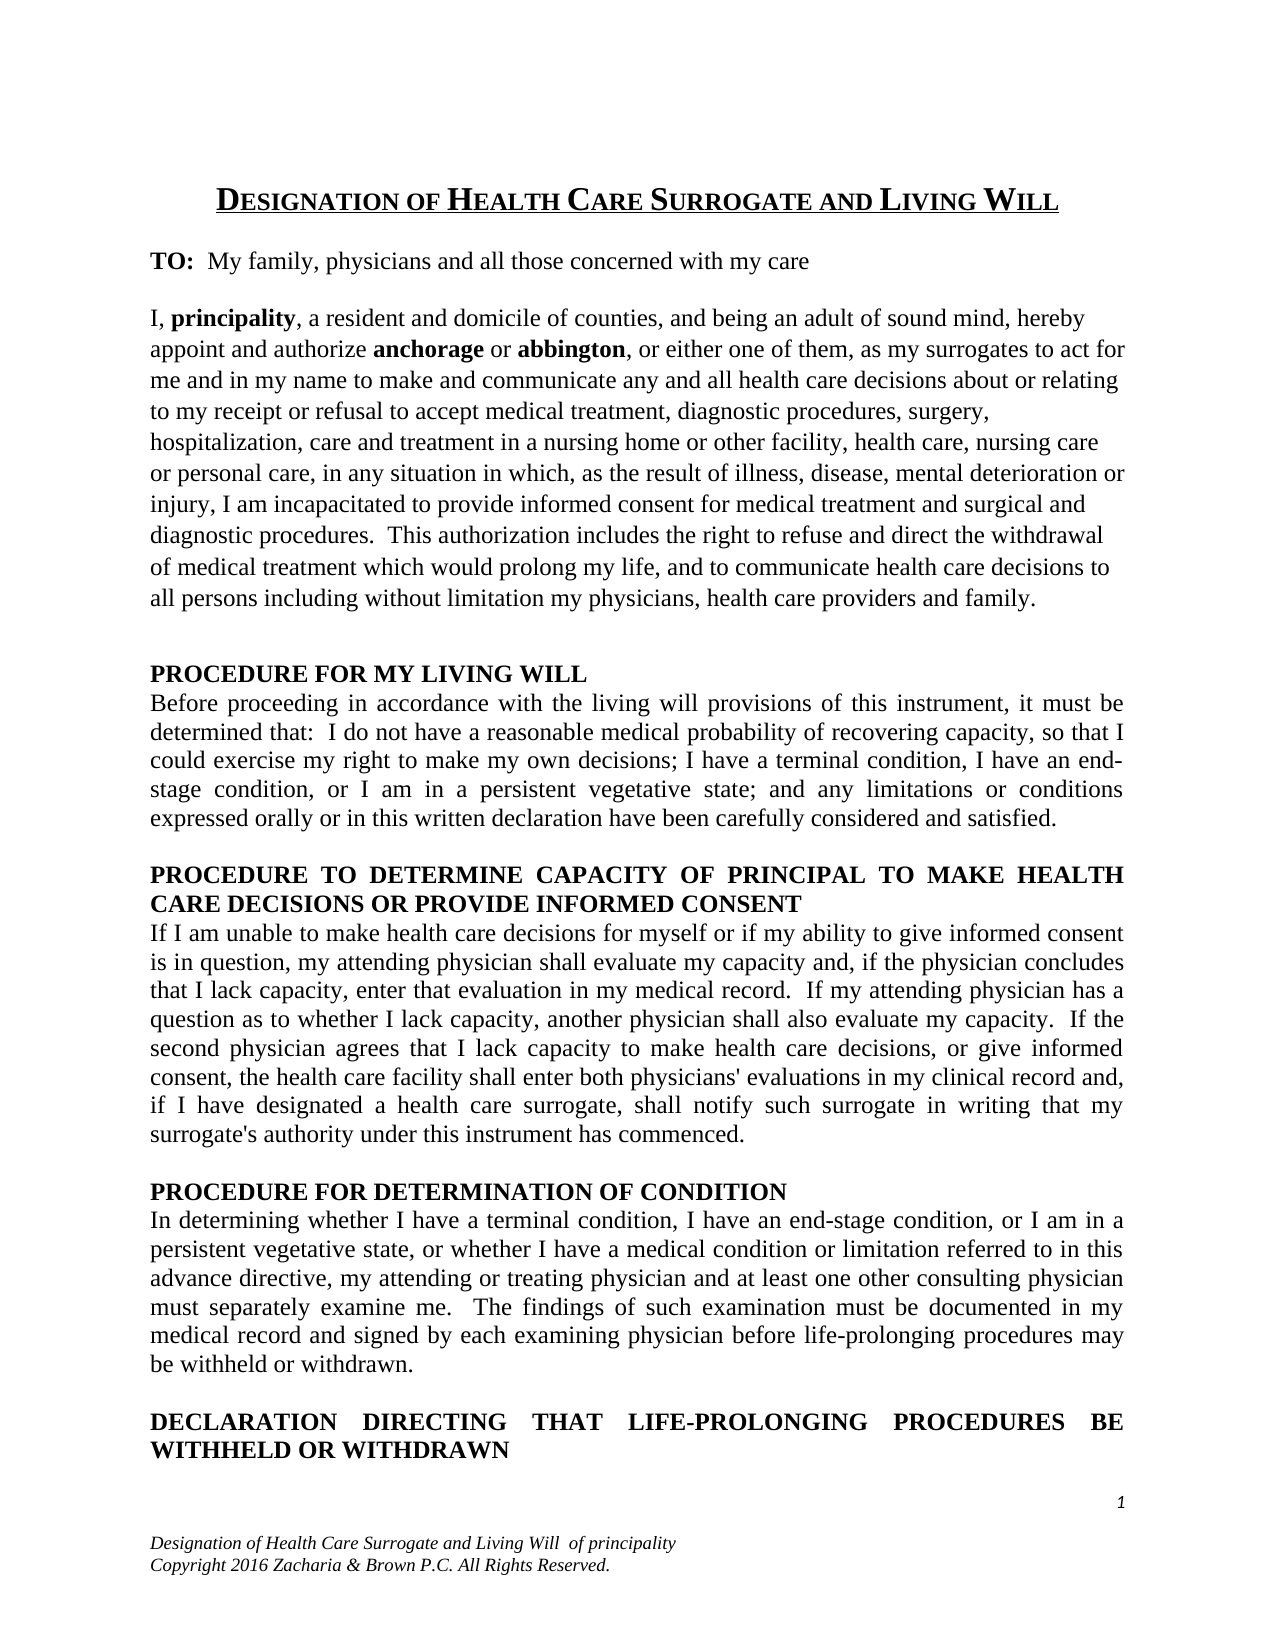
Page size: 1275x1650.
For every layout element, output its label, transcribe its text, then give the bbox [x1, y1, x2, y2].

text Before proceeding in accordance with the living will provisions of this instrument, it must be determined that: I do not have a reasonable medical probability of recovering capacity, so that I could exercise my right to make my own decisions; I have a terminal condition, I have an end-stage condition, or I am in a persistent vegetative state; and any limitations or conditions expressed orally or in this written declaration have been carefully considered and satisfied. [150, 688, 1125, 832]
text PROCEDURE FOR MY LIVING WILL [150, 659, 1125, 688]
text DESIGNATION OF HEALTH CARE SURROGATE AND LIVING WILL [150, 179, 1125, 217]
text I, principality, a resident and domicile of counties, and being an adult of sound mind, hereby appoint and authorize anchorage or abbington, or either one of them, as my surrogates to act for me and in my name to make and communicate any and all health care decisions about or relating to my receipt or refusal to accept medical treatment, diagnostic procedures, surgery, hospitalization, care and treatment in a nursing home or other facility, health care, nursing care or personal care, in any situation in which, as the result of illness, disease, mental deterioration or injury, I am incapacitated to provide informed consent for medical treatment and surgical and diagnostic procedures. This authorization includes the right to refuse and direct the withdrawal of medical treatment which would prolong my life, and to communicate health care decisions to all persons including without limitation my physicians, health care providers and family. [150, 303, 1125, 611]
text TO: My family, physicians and all those concerned with my care [150, 246, 1125, 274]
text PROCEDURE TO DETERMINE CAPACITY OF PRINCIPAL TO MAKE HEALTH CARE DECISIONS OR PROVIDE INFORMED CONSENT [150, 860, 1125, 918]
text PROCEDURE FOR DETERMINATION OF CONDITION [150, 1177, 1125, 1205]
text If I am unable to make health care decisions for myself or if my ability to give informed consent is in question, my attending physician shall evaluate my capacity and, if the physician concludes that I lack capacity, enter that evaluation in my medical record. If my attending physician has a question as to whether I lack capacity, another physician shall also evaluate my capacity. If the second physician agrees that I lack capacity to make health care decisions, or give informed consent, the health care facility shall enter both physicians' evaluations in my clinical record and, if I have designated a health care surrogate, shall notify such surrogate in writing that my surrogate's authority under this instrument has commenced. [150, 918, 1125, 1148]
text In determining whether I have a terminal condition, I have an end-stage condition, or I am in a persistent vegetative state, or whether I have a medical condition or limitation referred to in this advance directive, my attending or treating physician and at least one other consulting physician must separately examine me. The findings of such examination must be documented in my medical record and signed by each examining physician before life-prolonging procedures may be withheld or withdrawn. [150, 1205, 1125, 1378]
text DECLARATION DIRECTING THAT LIFE-PROLONGING PROCEDURES BE WITHHELD OR WITHDRAWN [150, 1407, 1125, 1464]
